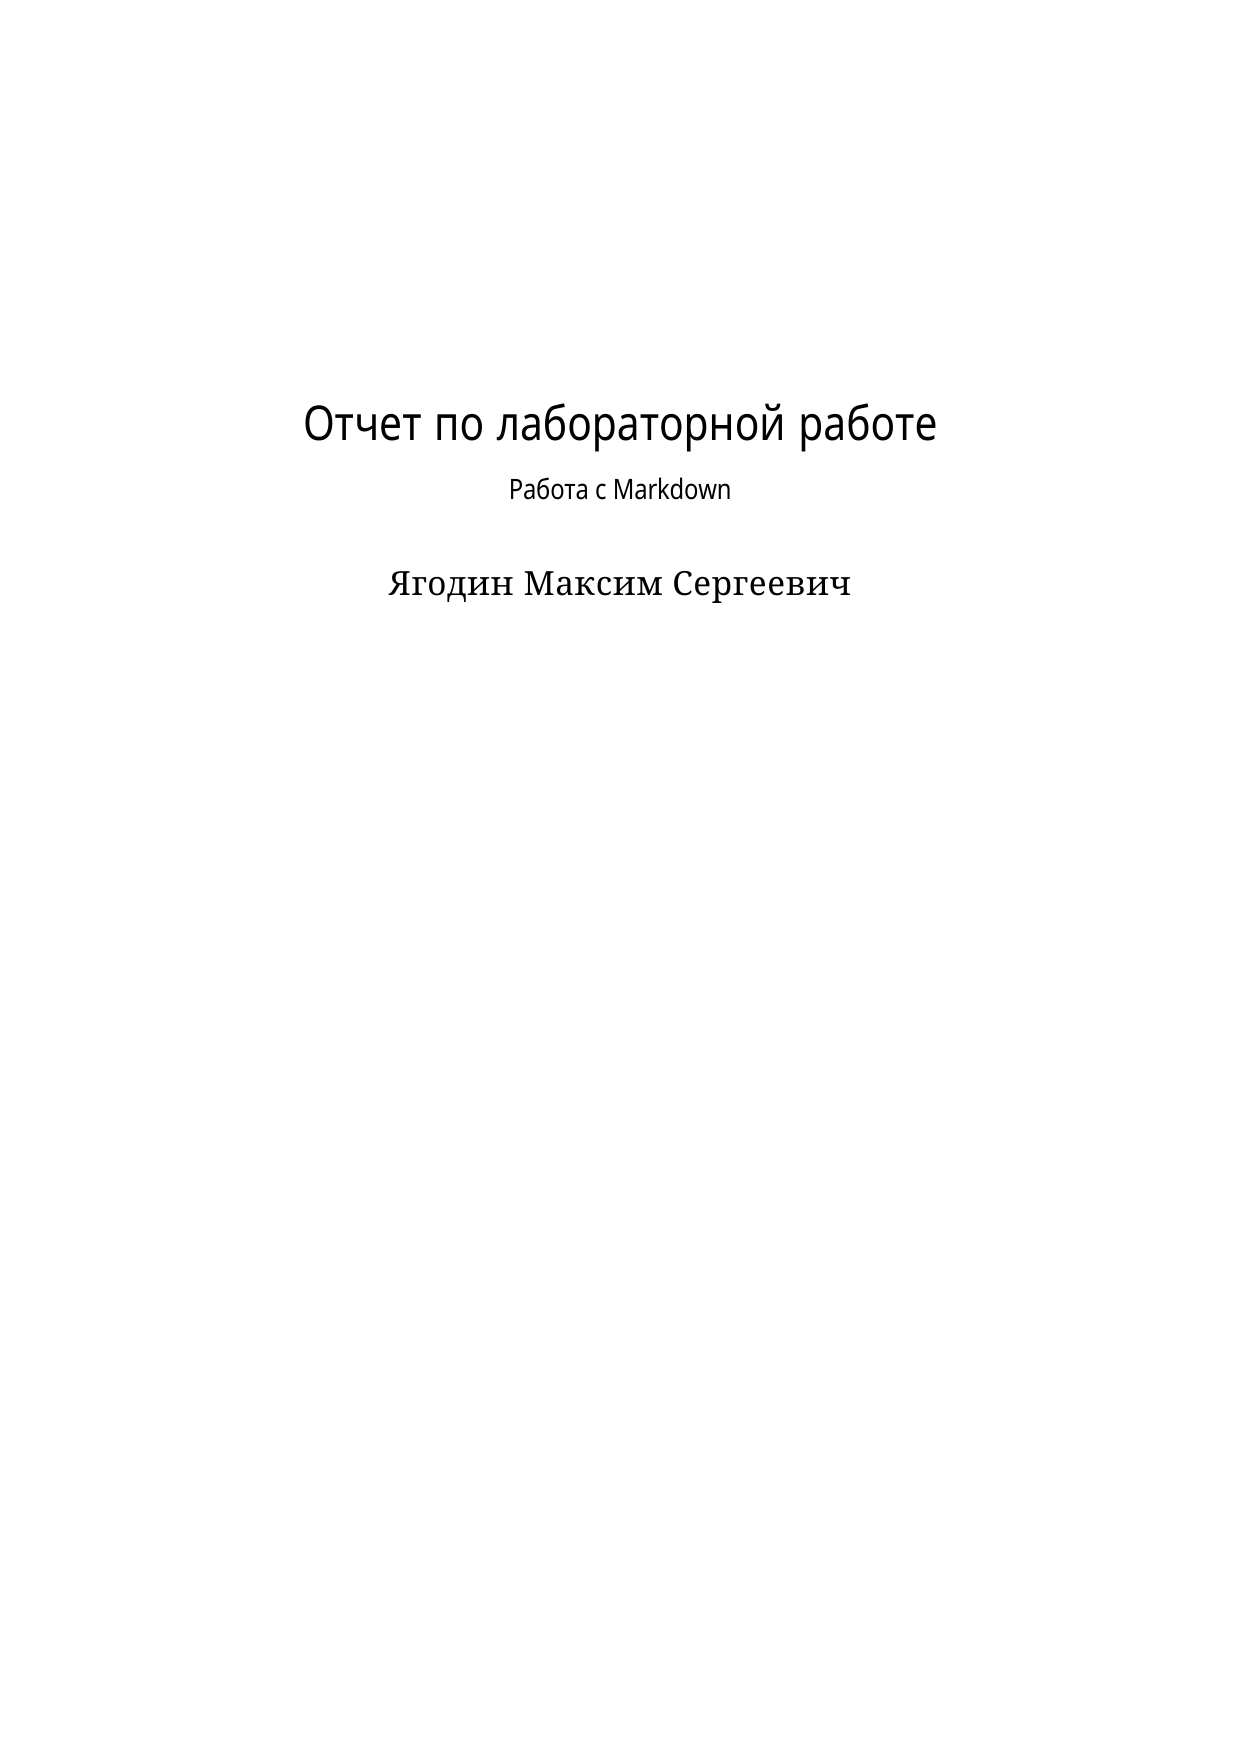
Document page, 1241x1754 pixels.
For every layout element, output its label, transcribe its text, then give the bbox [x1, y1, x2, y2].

text Отчет по лабораторной работе [148, 389, 1093, 454]
subtitle Ягодин Максим Сергеевич [148, 559, 1093, 605]
subtitle Работа с Markdown [148, 469, 1093, 508]
